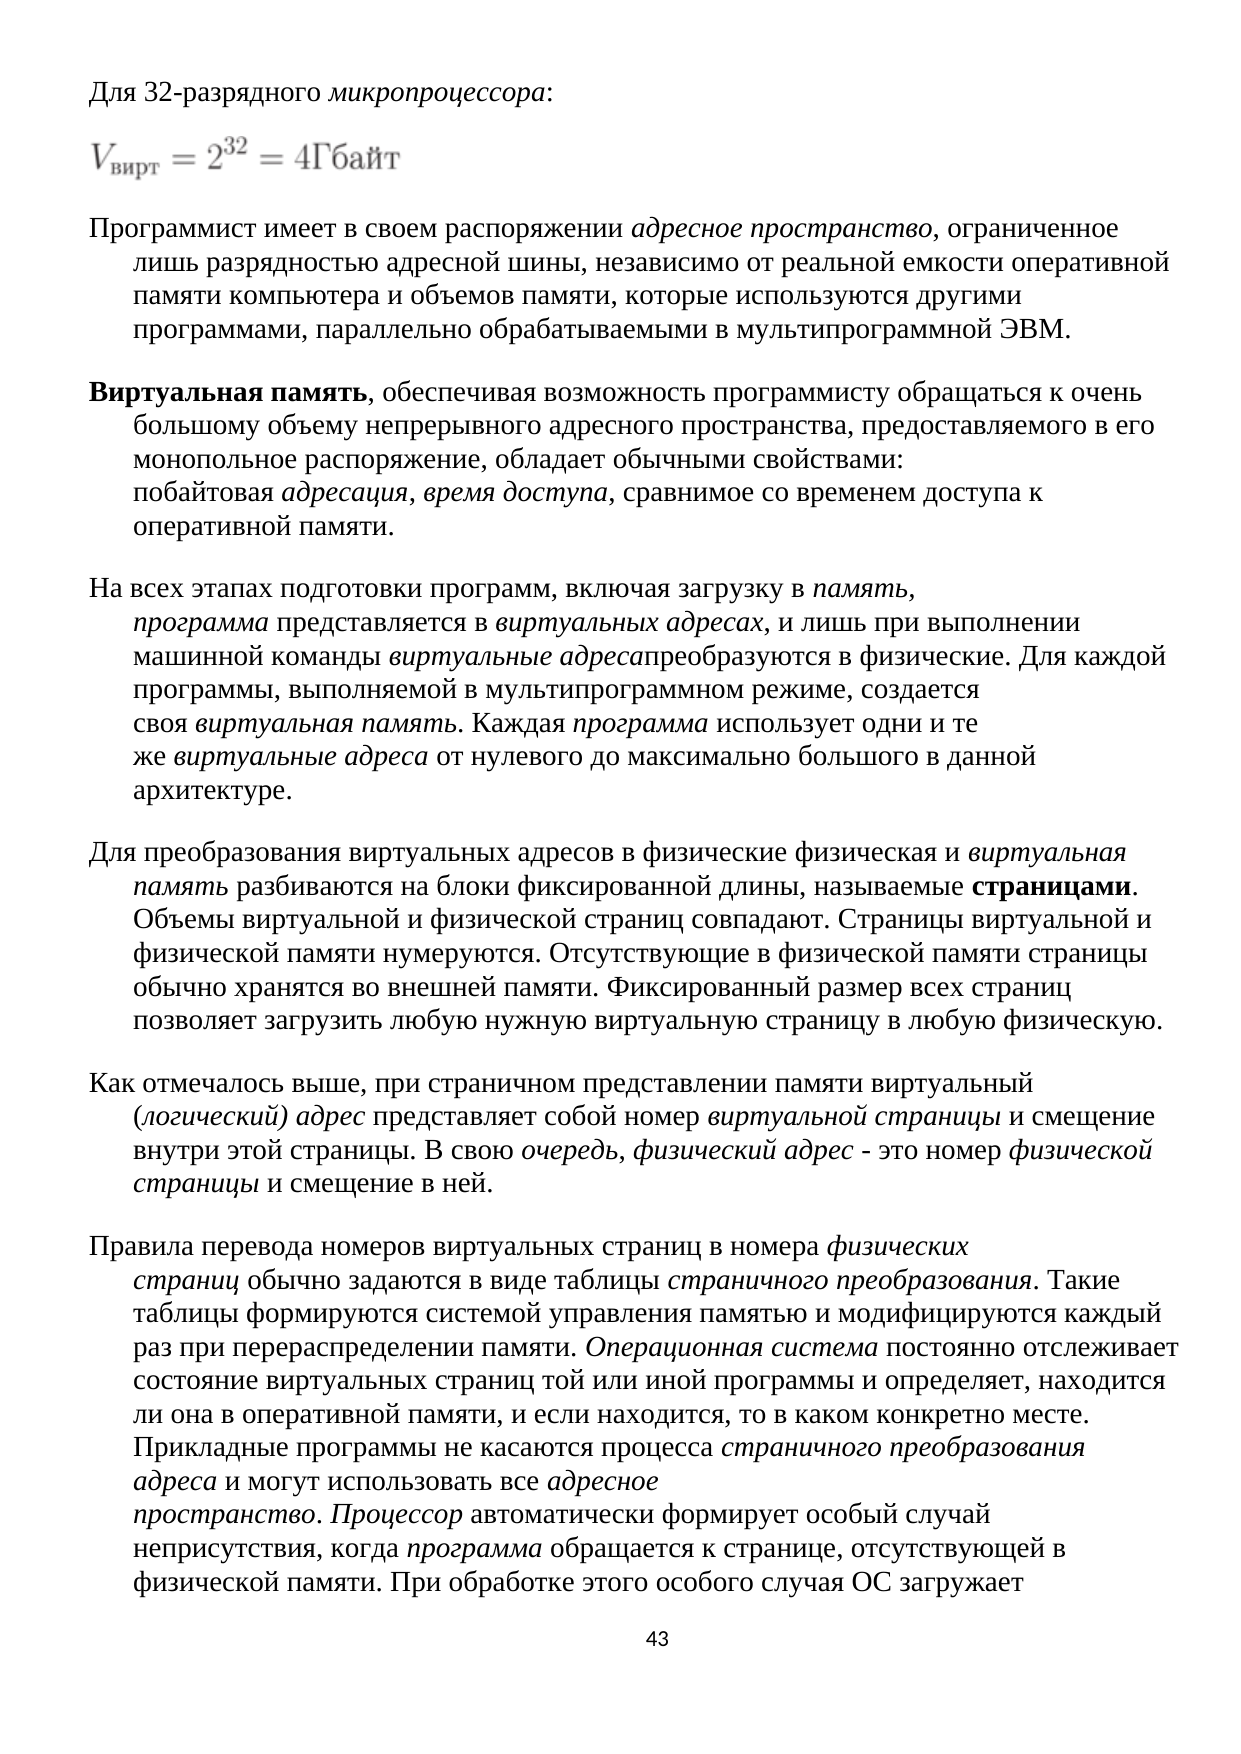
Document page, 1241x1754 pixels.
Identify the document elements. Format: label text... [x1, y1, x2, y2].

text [88, 1228, 1181, 1597]
picture [88, 136, 403, 182]
text Для 32-разрядного микропроцессора: [88, 74, 1181, 107]
text Программист имеет в своем распоряжении адресное пространство, ограниченное лишь разрядностью адресной шины, независимо от реальной емкости оперативной памяти компьютера и объемов памяти, которые используются другими программами, параллельно обрабатываемыми в мультипрограммной ЭВМ. [88, 210, 1181, 344]
text На всех этапах подготовки программ, включая загрузку в память, программа представляется в виртуальных адресах, и лишь при выполнении машинной команды виртуальные адресапреобразуются в физические. Для каждой программы, выполняемой в мультипрограммном режиме, создается своя виртуальная память. Каждая программа использует одни и те же виртуальные адреса от нулевого до максимально большого в данной архитектуре. [88, 571, 1181, 805]
text Виртуальная память, обеспечивая возможность программисту обращаться к очень большому объему непрерывного адресного пространства, предоставляемого в его монопольное распоряжение, обладает обычными свойствами: побайтовая адресация, время доступа, сравнимое со временем доступа к оперативной памяти. [88, 374, 1181, 541]
text Для преобразования виртуальных адресов в физические физическая и виртуальная память разбиваются на блоки фиксированной длины, называемые страницами. Объемы виртуальной и физической страниц совпадают. Страницы виртуальной и физической памяти нумеруются. Отсутствующие в физической памяти страницы обычно хранятся во внешней памяти. Фиксированный размер всех страниц позволяет загрузить любую нужную виртуальную страницу в любую физическую. [88, 834, 1181, 1036]
text Как отмечалось выше, при страничном представлении памяти виртуальный (логический) адрес представляет собой номер виртуальной страницы и смещение внутри этой страницы. В свою очередь, физический адрес - это номер физической страницы и смещение в ней. [88, 1065, 1181, 1199]
